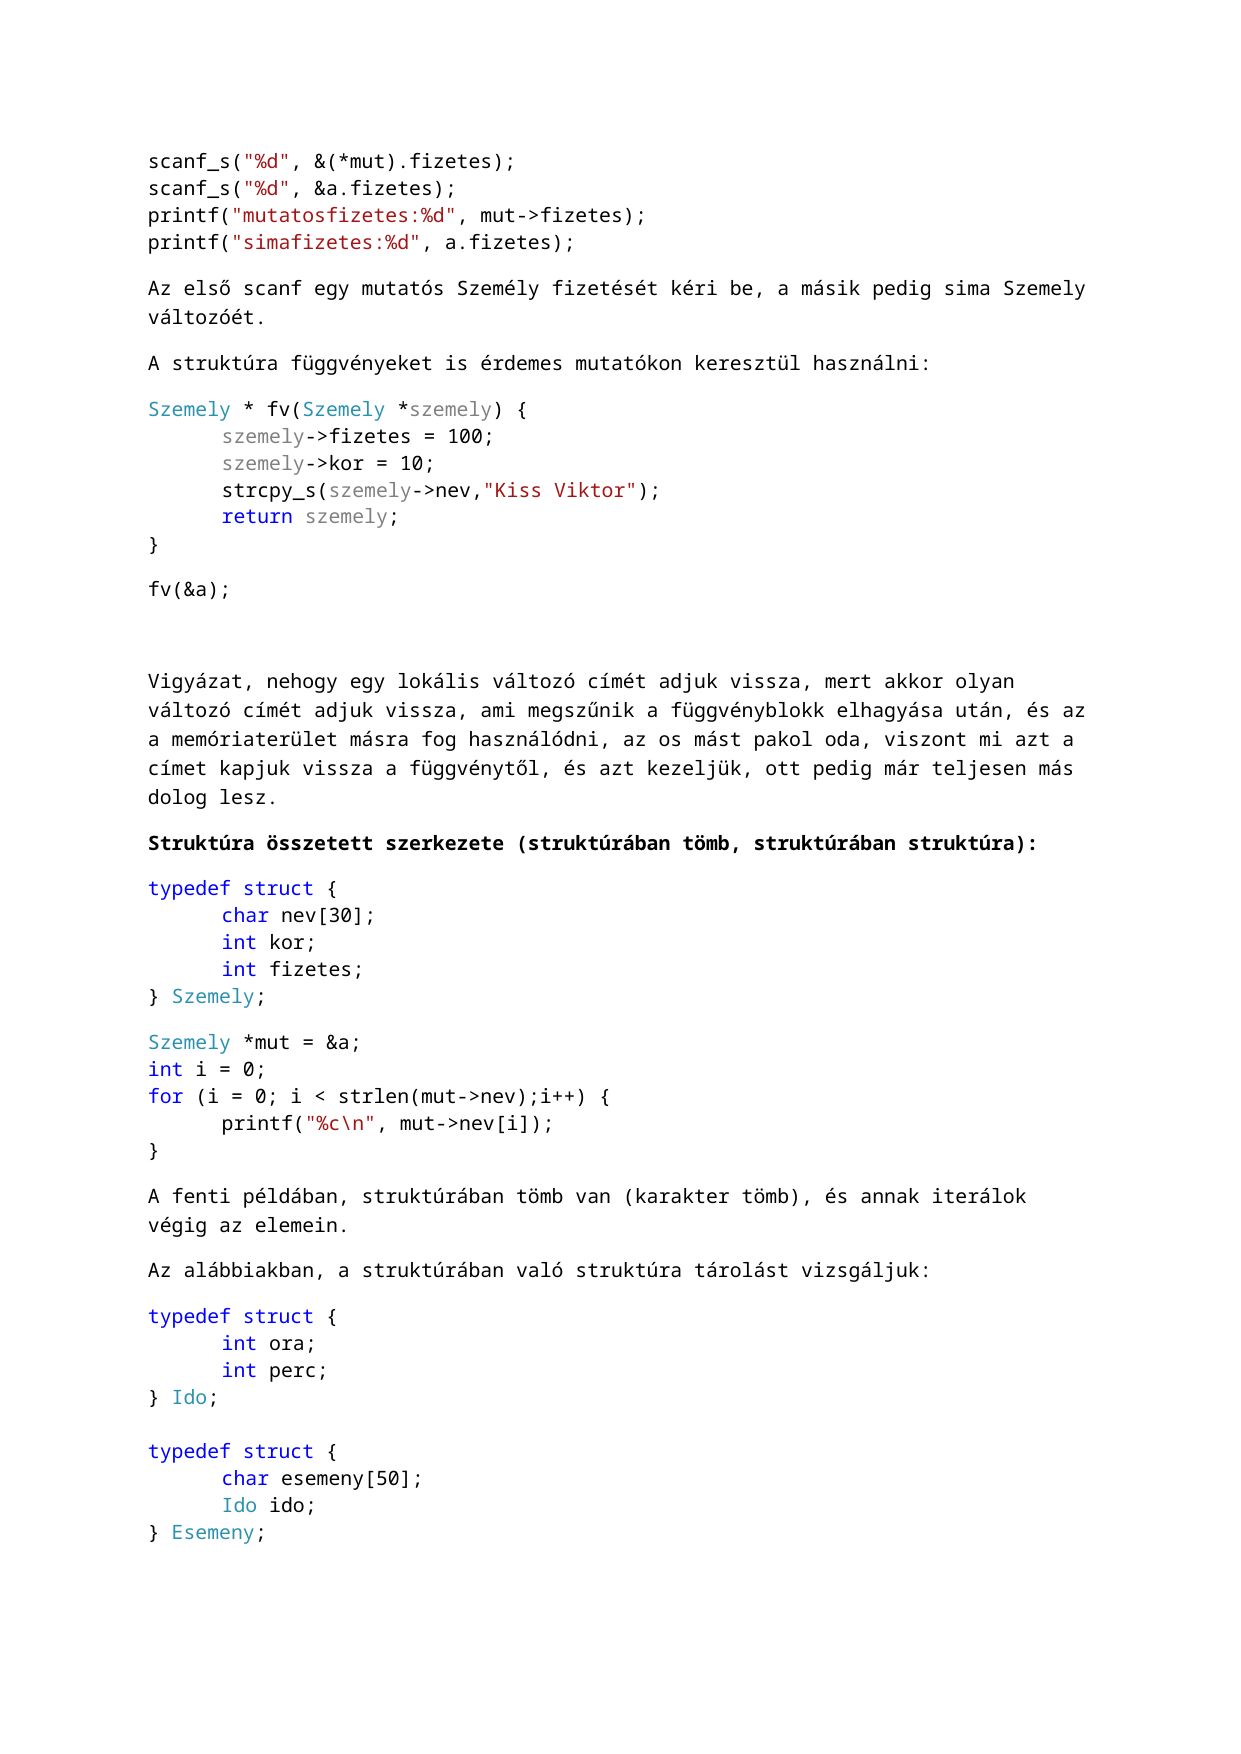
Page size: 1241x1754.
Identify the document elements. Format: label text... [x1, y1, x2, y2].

text for (i = 0; i < strlen(mut->nev);i++) { [148, 1082, 1092, 1109]
text Vigyázat, nehogy egy lokális változó címét adjuk vissza, mert akkor olyan változó címét adjuk vissza, ami megszűnik a függvényblokk elhagyása után, és az a memóriaterület másra fog használódni, az os mást pakol oda, viszont mi azt a címet kapjuk vissza a függvénytől, és azt kezeljük, ott pedig már teljesen más dolog lesz. [148, 667, 1092, 810]
text printf("simafizetes:%d", a.fizetes); [148, 229, 1092, 256]
text strcpy_s(szemely->nev,"Kiss Viktor"); [148, 476, 1092, 503]
text int fizetes; [148, 956, 1092, 983]
text typedef struct { [148, 1302, 1092, 1329]
text A fenti példában, struktúrában tömb van (karakter tömb), és annak iterálok végig az elemein. [148, 1182, 1092, 1238]
text } [148, 1136, 1092, 1163]
text fv(&a); [148, 576, 1092, 602]
text } [148, 530, 1092, 557]
text Szemely *mut = &a; [148, 1028, 1092, 1055]
text scanf_s("%d", &a.fizetes); [148, 175, 1092, 202]
text Struktúra összetett szerkezete (struktúrában tömb, struktúrában struktúra): [148, 829, 1092, 856]
text A struktúra függvényeket is érdemes mutatókon keresztül használni: [148, 349, 1092, 376]
text scanf_s("%d", &(*mut).fizetes); [148, 148, 1092, 175]
text szemely->fizetes = 100; [148, 422, 1092, 449]
text int kor; [148, 929, 1092, 956]
text int ora; [148, 1329, 1092, 1356]
text Az első scanf egy mutatós Személy fizetését kéri be, a másik pedig sima Szemely változóét. [148, 274, 1092, 330]
text szemely->kor = 10; [148, 449, 1092, 476]
text typedef struct { [148, 875, 1092, 902]
text } Ido; [148, 1383, 1092, 1410]
text typedef struct { [148, 1437, 1092, 1464]
text } Szemely; [148, 983, 1092, 1009]
text } Esemeny; [148, 1518, 1092, 1545]
text char nev[30]; [148, 902, 1092, 929]
text Szemely * fv(Szemely *szemely) { [148, 395, 1092, 422]
text char esemeny[50]; [148, 1464, 1092, 1491]
text return szemely; [148, 503, 1092, 530]
text Ido ido; [148, 1491, 1092, 1518]
text int perc; [148, 1356, 1092, 1383]
text int i = 0; [148, 1055, 1092, 1082]
text Az alábbiakban, a struktúrában való struktúra tárolást vizsgáljuk: [148, 1257, 1092, 1284]
text printf("mutatosfizetes:%d", mut->fizetes); [148, 202, 1092, 229]
text printf("%c\n", mut->nev[i]); [148, 1109, 1092, 1136]
